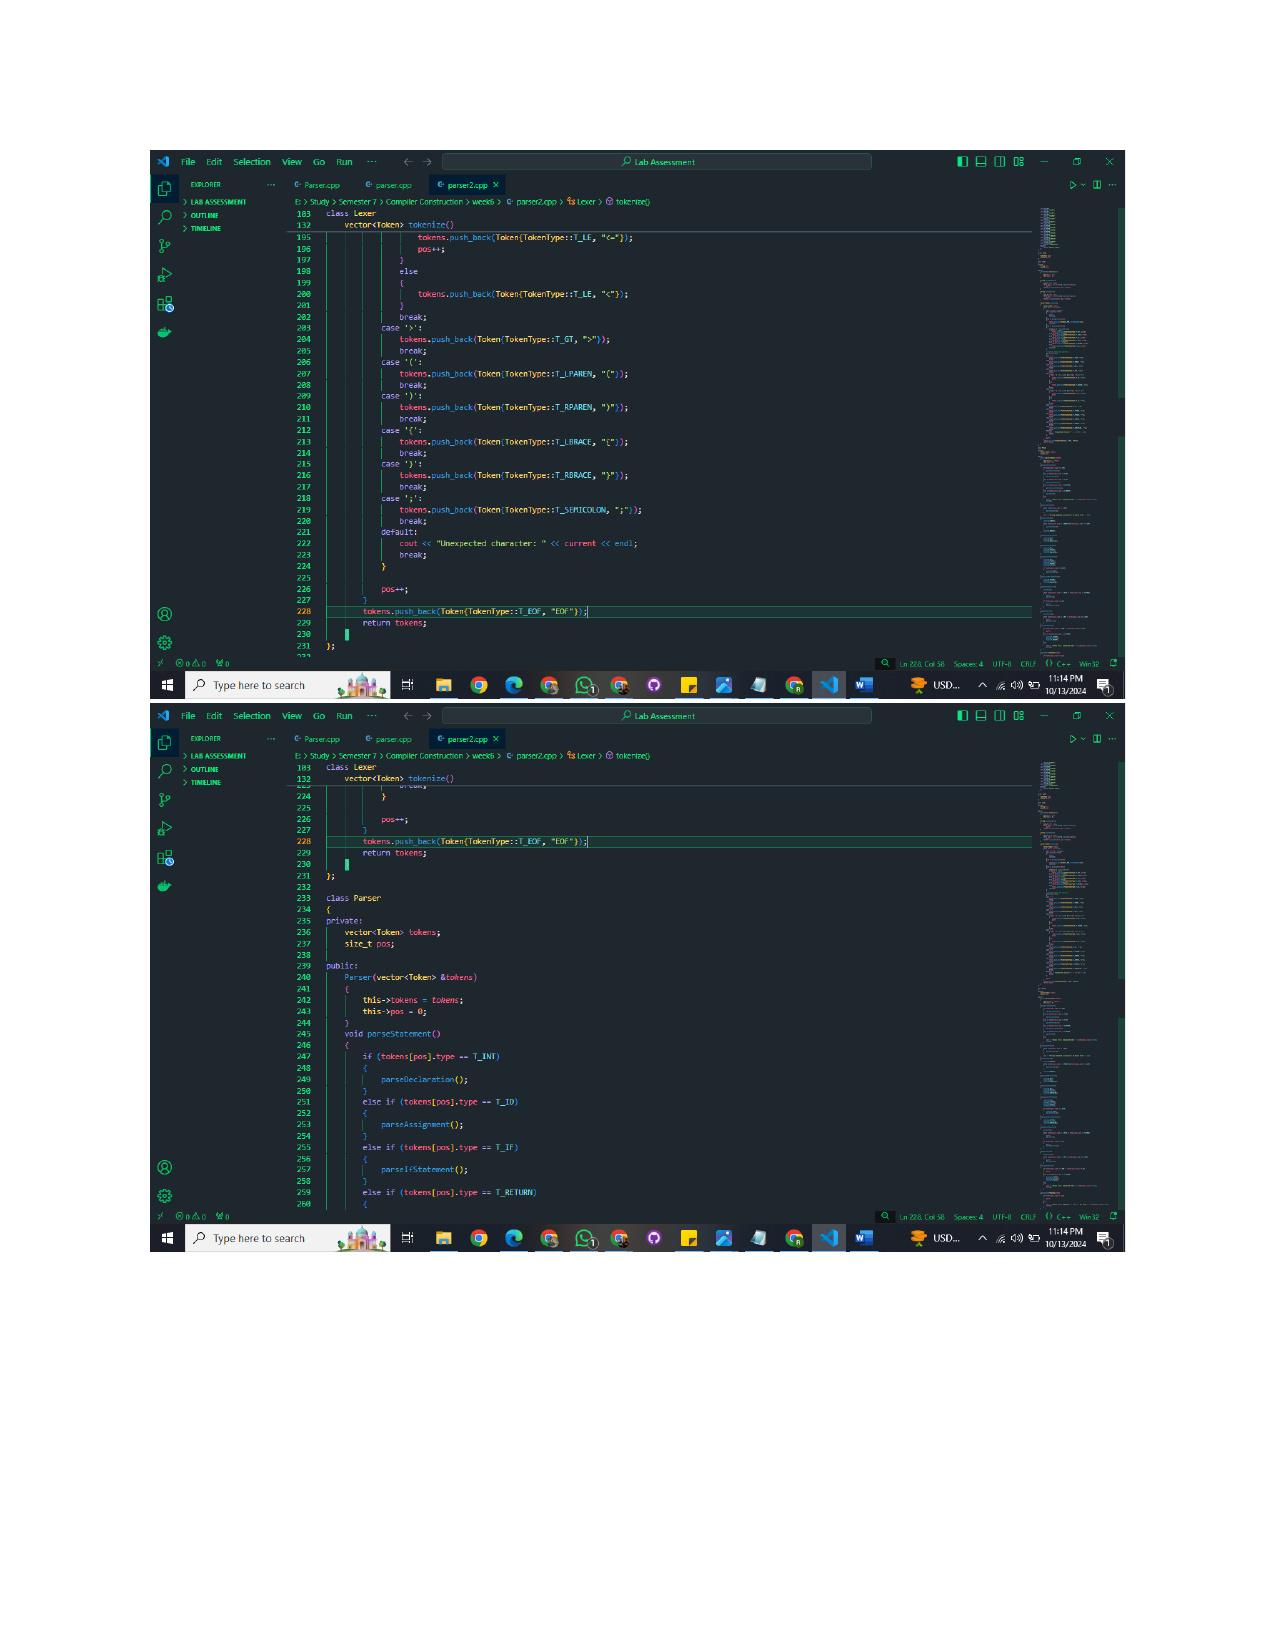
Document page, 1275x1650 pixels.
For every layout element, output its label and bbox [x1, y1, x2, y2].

picture [150, 703, 1125, 1252]
picture [150, 150, 1125, 699]
